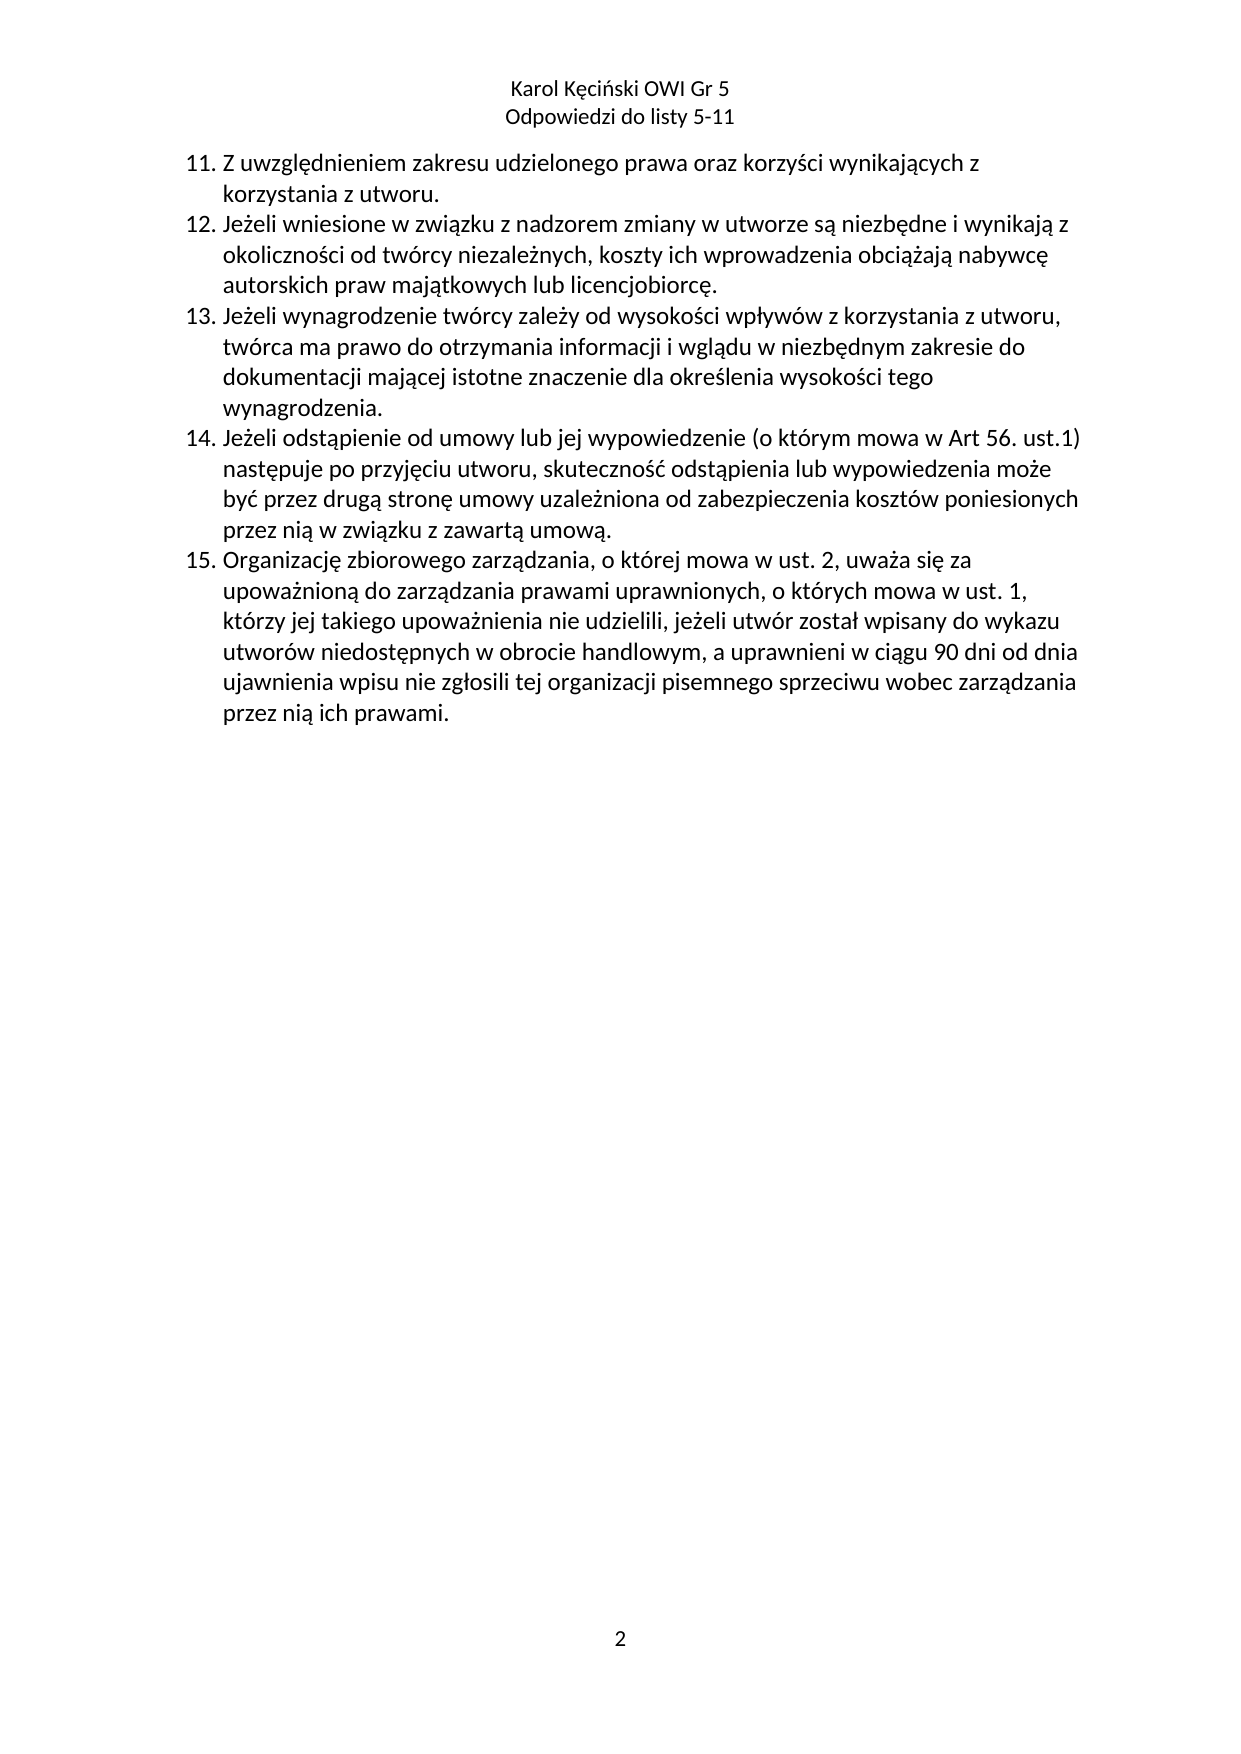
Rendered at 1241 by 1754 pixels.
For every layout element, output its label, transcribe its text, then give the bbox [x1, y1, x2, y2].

list Jeżeli wynagrodzenie twórcy zależy od wysokości wpływów z korzystania z utworu, twórca ma prawo do otrzymania informacji i wglądu w niezbędnym zakresie do dokumentacji mającej istotne znaczenie dla określenia wysokości tego wynagrodzenia. [185, 300, 1093, 422]
list Jeżeli odstąpienie od umowy lub jej wypowiedzenie (o którym mowa w Art 56. ust.1) następuje po przyjęciu utworu, skuteczność odstąpienia lub wypowiedzenia może być przez drugą stronę umowy uzależniona od zabezpieczenia kosztów poniesionych przez nią w związku z zawartą umową. [185, 422, 1093, 544]
list Organizację zbiorowego zarządzania, o której mowa w ust. 2, uważa się za upoważnioną do zarządzania prawami uprawnionych, o których mowa w ust. 1, którzy jej takiego upoważnienia nie udzielili, jeżeli utwór został wpisany do wykazu utworów niedostępnych w obrocie handlowym, a uprawnieni w ciągu 90 dni od dnia ujawnienia wpisu nie zgłosili tej organizacji pisemnego sprzeciwu wobec zarządzania przez nią ich prawami. [185, 544, 1093, 727]
list Jeżeli wniesione w związku z nadzorem zmiany w utworze są niezbędne i wynikają z okoliczności od twórcy niezależnych, koszty ich wprowadzenia obciążają nabywcę autorskich praw majątkowych lub licencjobiorcę. [185, 209, 1093, 300]
list Z uwzględnieniem zakresu udzielonego prawa oraz korzyści wynikających z korzystania z utworu. [185, 148, 1093, 209]
